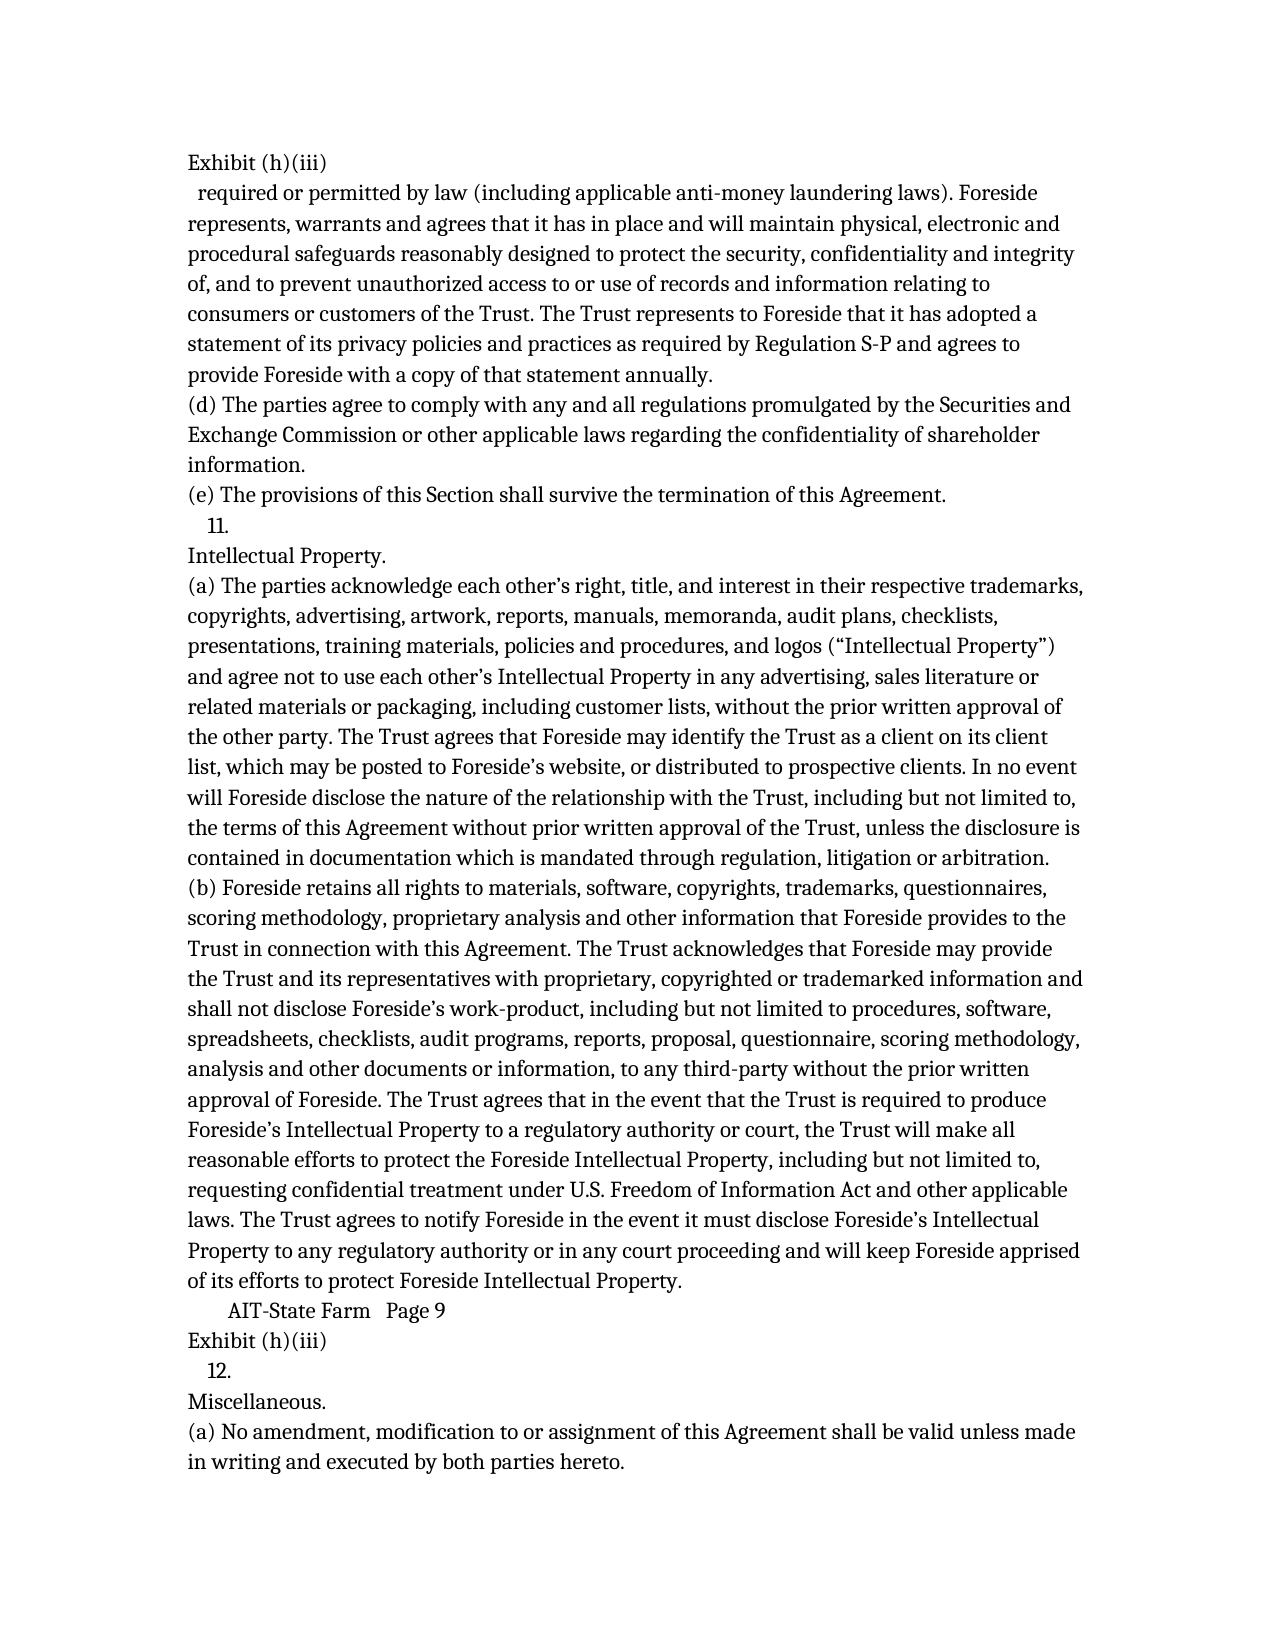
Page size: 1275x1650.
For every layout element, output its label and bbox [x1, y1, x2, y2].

text [187, 150, 1087, 1475]
